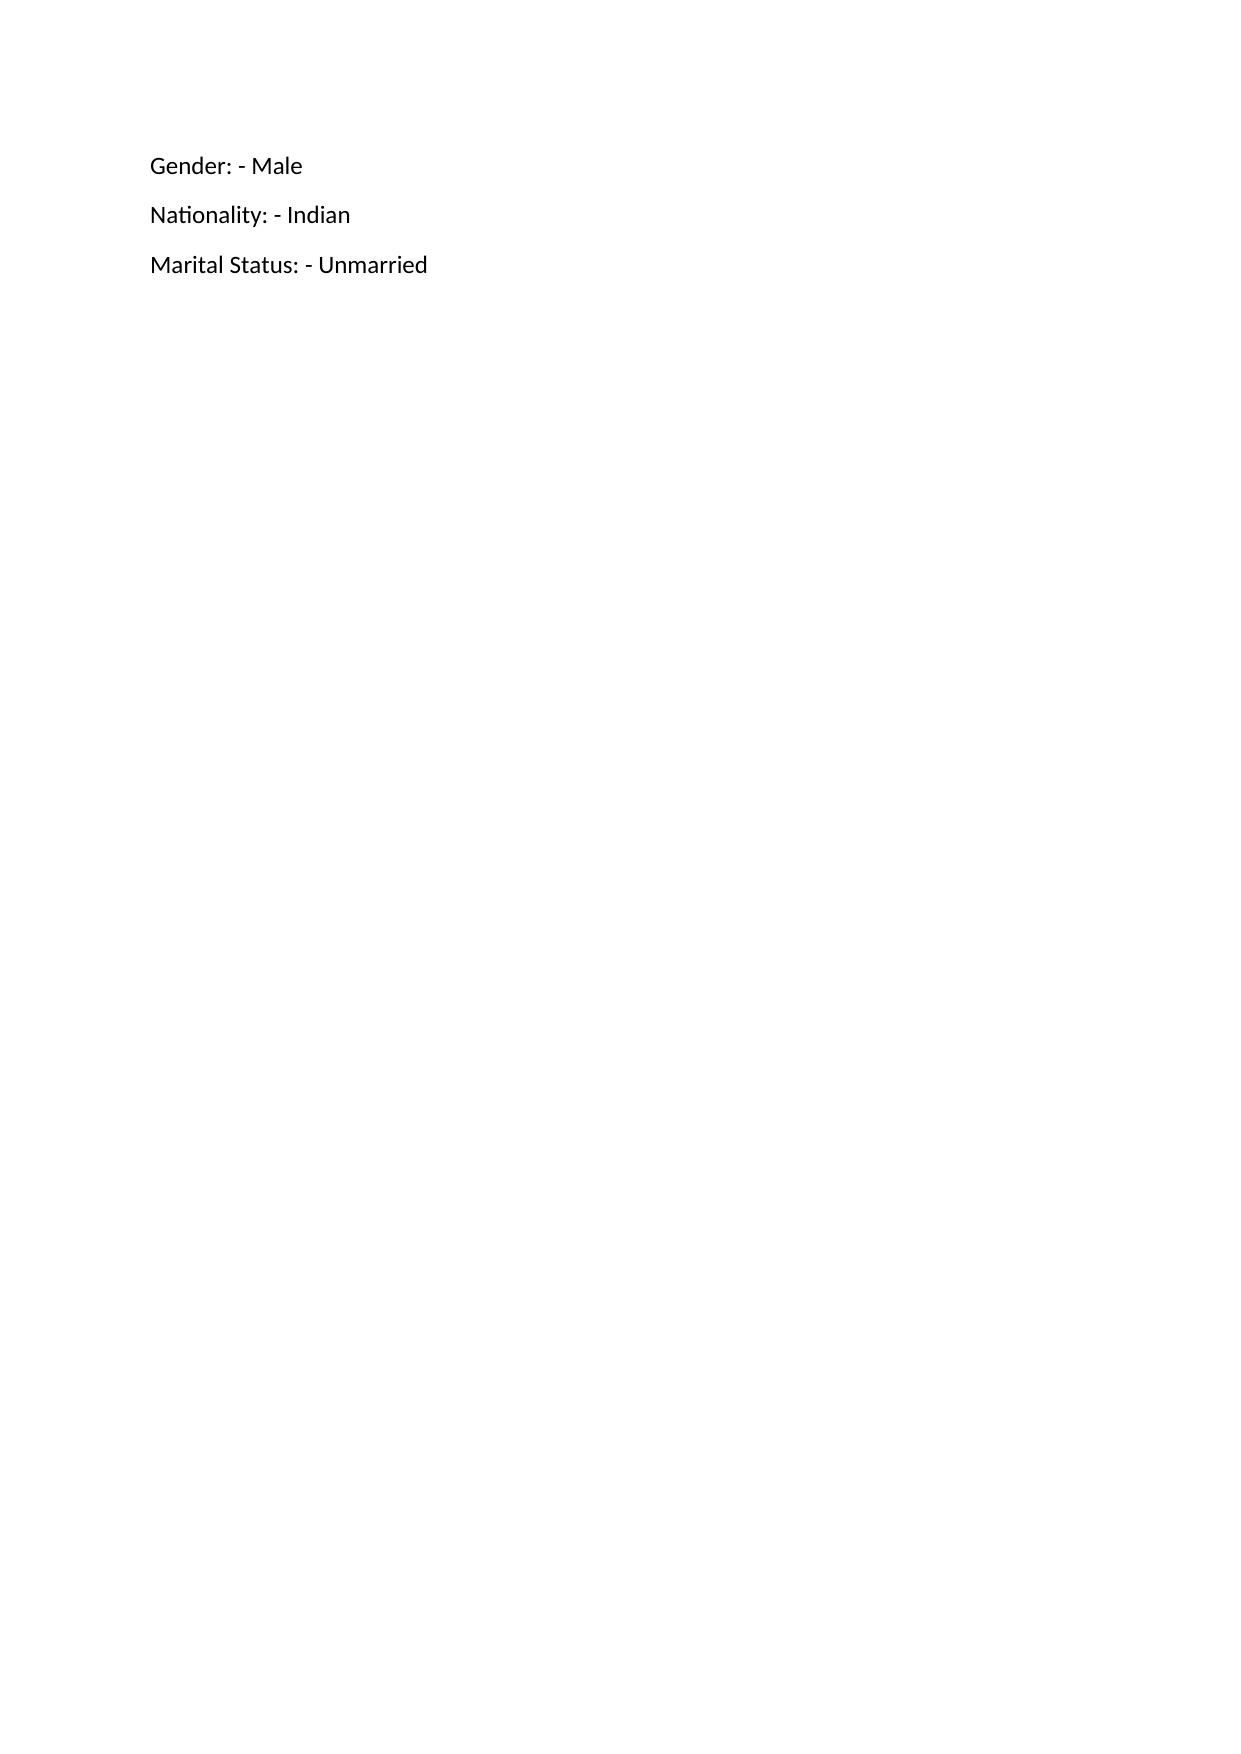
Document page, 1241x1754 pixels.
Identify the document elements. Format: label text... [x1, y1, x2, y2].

text Marital Status: - Unmarried [150, 249, 1090, 280]
text Gender: - Male [150, 150, 1090, 181]
text Nationality: - Indian [150, 199, 1090, 230]
